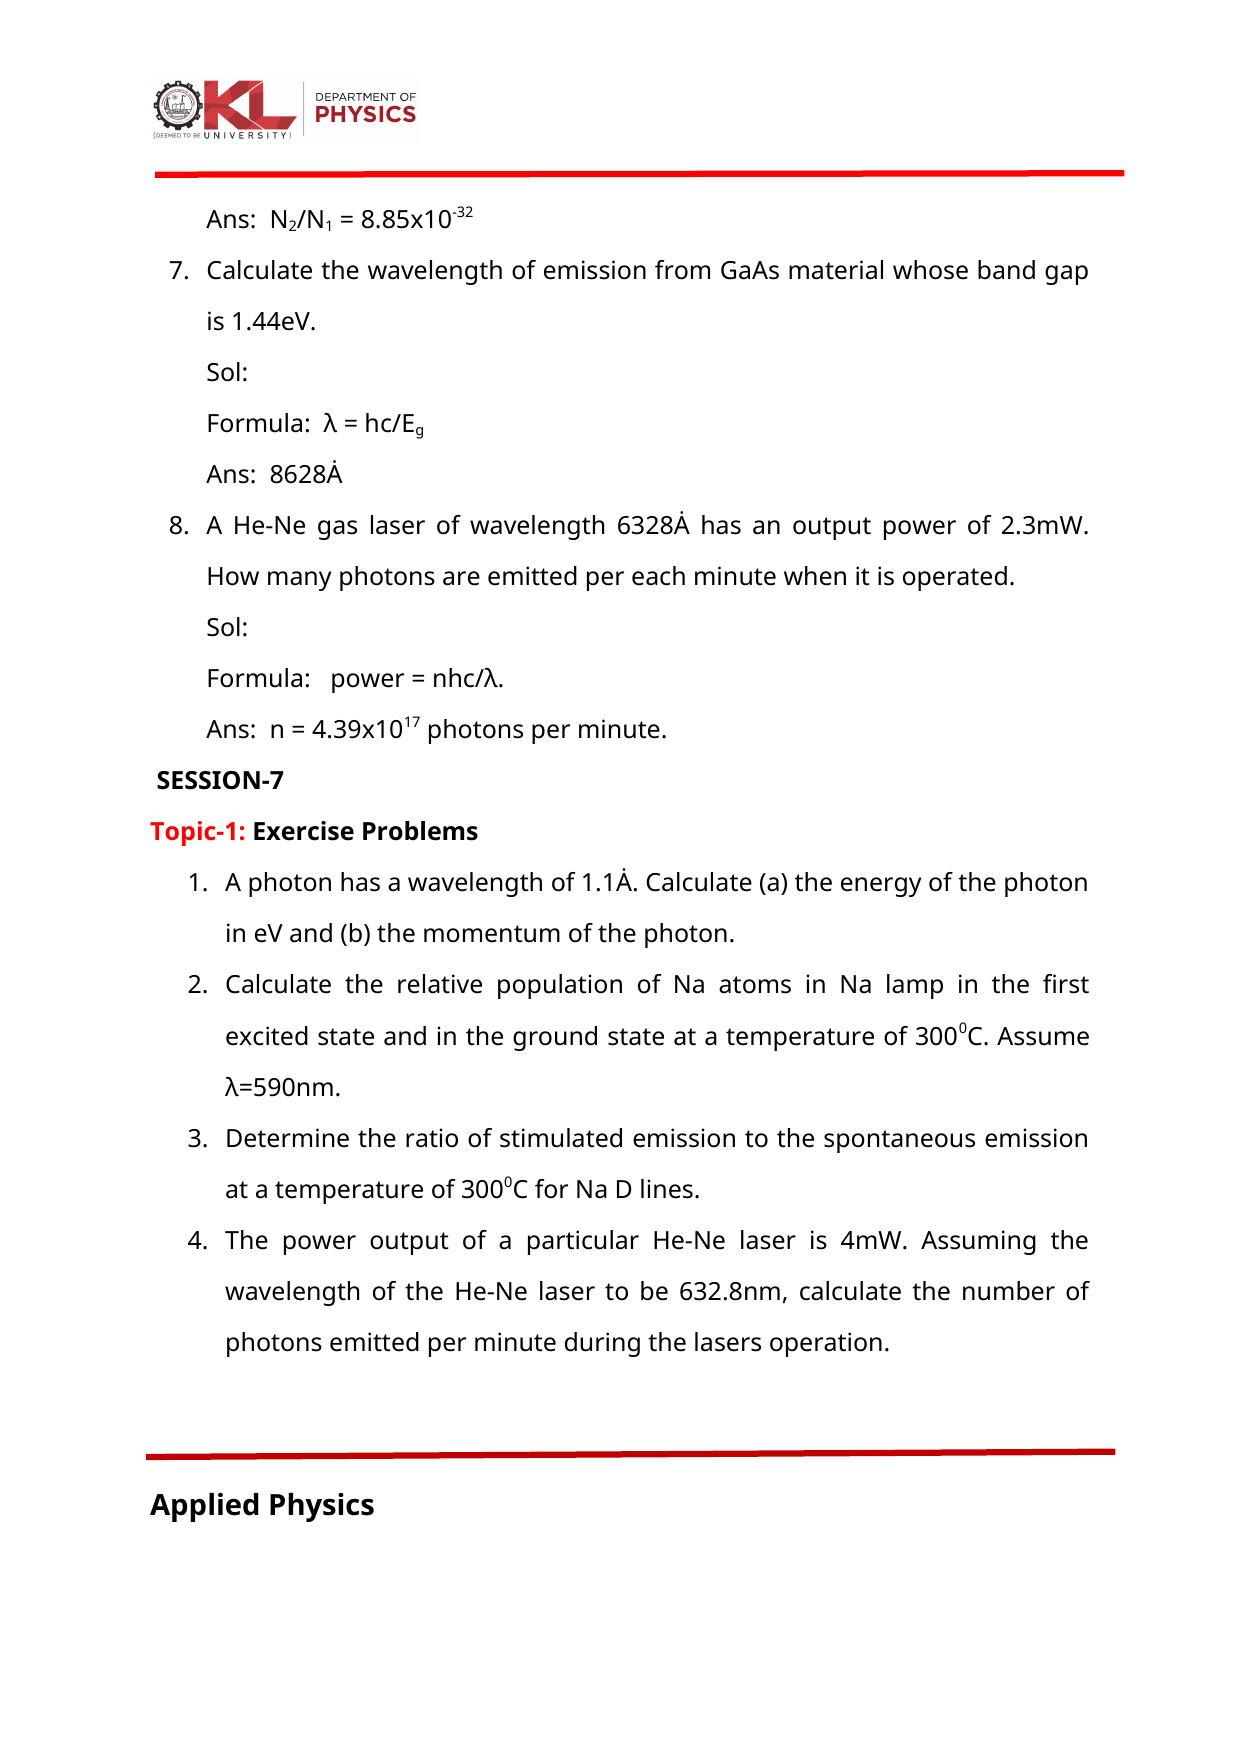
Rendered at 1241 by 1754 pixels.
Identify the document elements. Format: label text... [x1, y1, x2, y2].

list Formula: power = nhc/λ. [206, 661, 1090, 695]
list Ans: n = 4.39x1017 photons per minute. [206, 712, 1090, 746]
list Ans: N2/N1 = 8.85x10-32 [206, 201, 1090, 236]
list Formula: λ = hc/Eg [206, 406, 1090, 440]
list The power output of a particular He-Ne laser is 4mW. Assuming the wavelength of the He-Ne laser to be 632.8nm, calculate the number of photons emitted per minute during the lasers operation. [187, 1222, 1090, 1358]
list Sol: [206, 354, 1090, 389]
list Calculate the relative population of Na atoms in Na lamp in the first excited state and in the ground state at a temperature of 3000C. Assume λ=590nm. [187, 967, 1090, 1103]
list Determine the ratio of stimulated emission to the spontaneous emission at a temperature of 3000C for Na D lines. [187, 1120, 1090, 1205]
list A He-Ne gas laser of wavelength 6328Ȧ has an output power of 2.3mW. How many photons are emitted per each minute when it is operated. [169, 508, 1090, 593]
picture [150, 75, 422, 146]
list A photon has a wavelength of 1.1Ȧ. Calculate (a) the energy of the photon in eV and (b) the momentum of the photon. [187, 865, 1090, 950]
list Ans: 8628Ȧ [206, 457, 1090, 491]
list Calculate the wavelength of emission from GaAs material whose band gap is 1.44eV. [169, 252, 1090, 338]
text Topic-1: Exercise Problems [150, 814, 1090, 848]
text SESSION-7 [150, 763, 1090, 797]
list Sol: [206, 610, 1090, 644]
